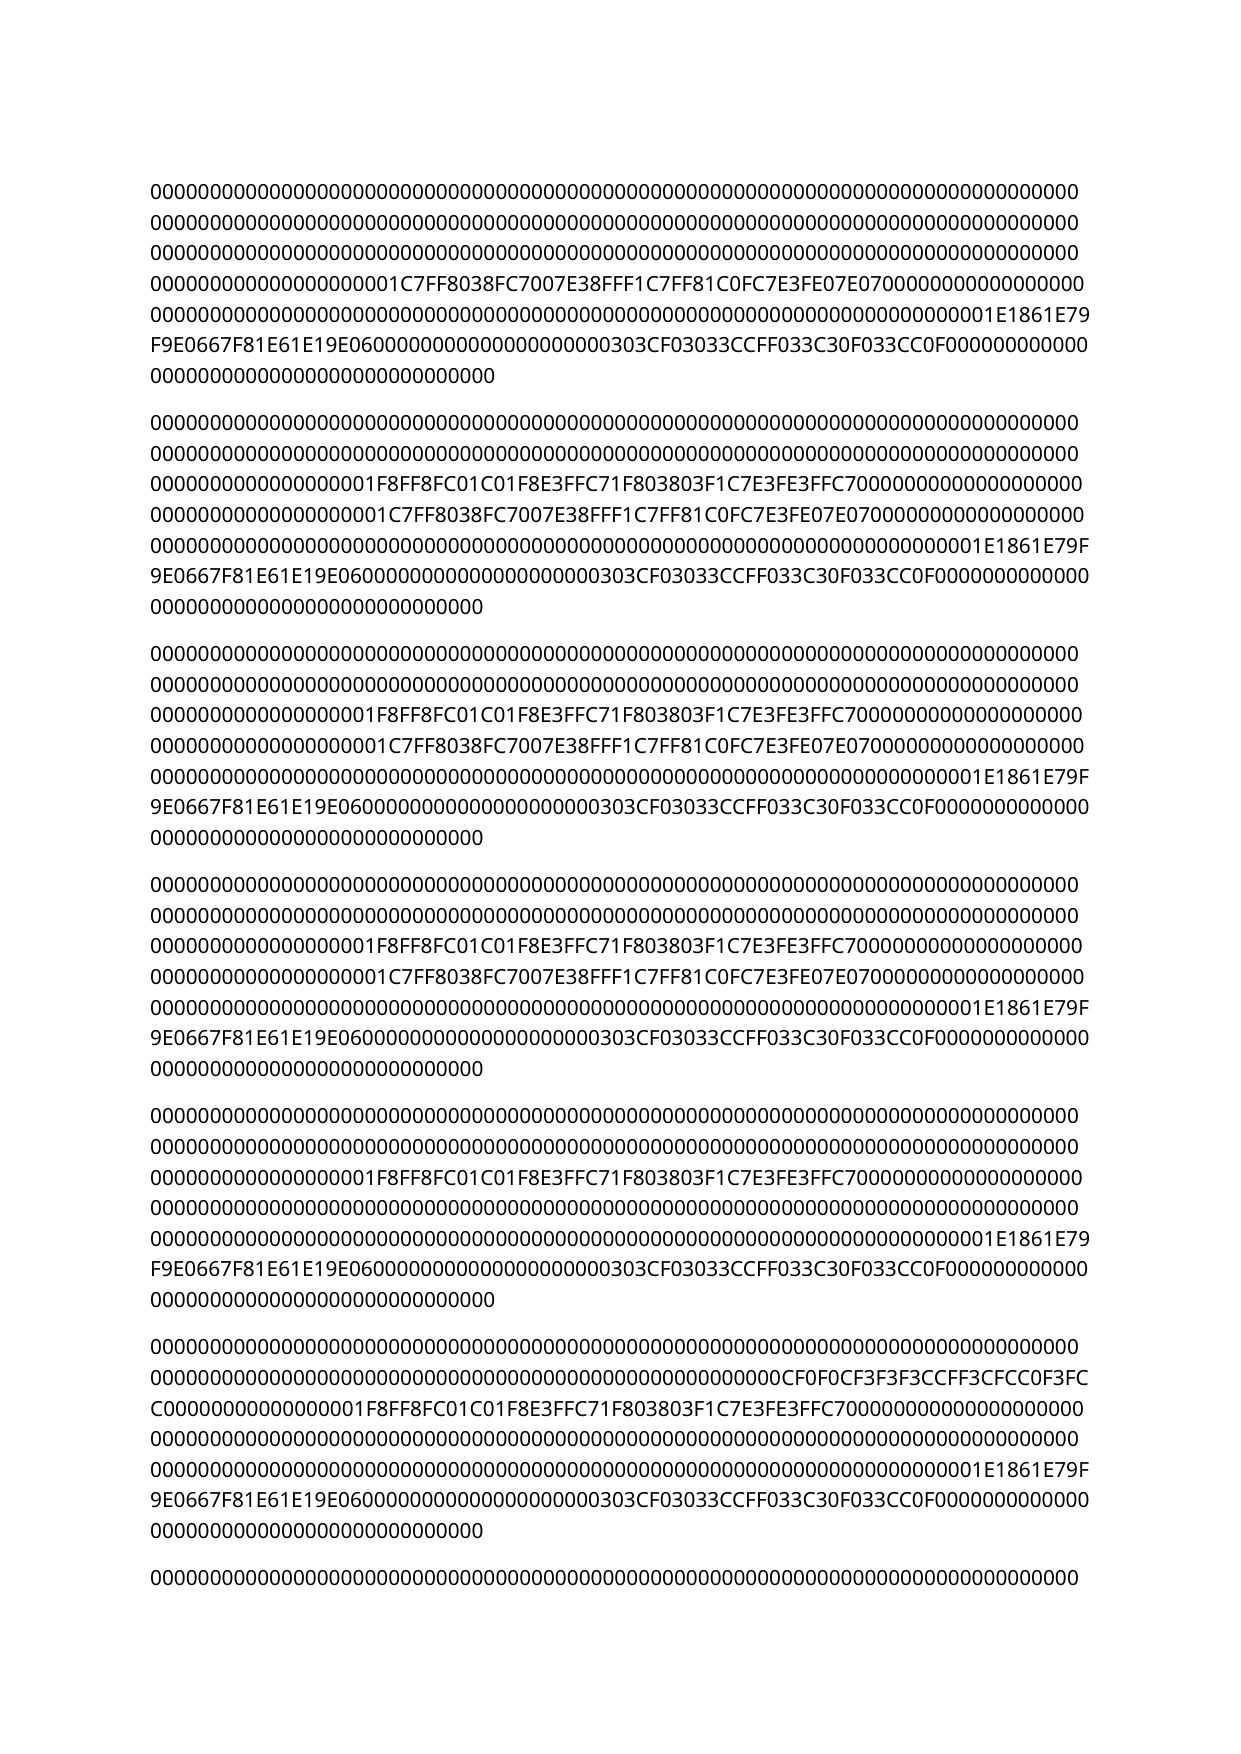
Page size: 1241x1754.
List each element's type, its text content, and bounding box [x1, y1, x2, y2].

text 0000000000000000000000000000000000000000000000000000000000000000000000000000000000000000000000000000000000000000000000000000000000000000000000000000000000000000000000000000001F8FF8FC01C01F8E3FFC71F803803F1C7E3FE3FFC7000000000000000000000000000000000000001C7FF8038FC7007E38FFF1C7FF81C0FC7E3FE07E070000000000000000000000000000000000000000000000000000000000000000000000000000000000000001E1861E79F9E0667F81E61E19E0600000000000000000000303CF03033CCFF033C30F033CC0F00000000000000000000000000000000000000000 [150, 870, 1090, 1082]
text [150, 177, 1090, 389]
text 0000000000000000000000000000000000000000000000000000000000000000000000000000000000000000000000000000000000000000000000000000000000000000000000000000000000000000000000000000001F8FF8FC01C01F8E3FFC71F803803F1C7E3FE3FFC7000000000000000000000000000000000000001C7FF8038FC7007E38FFF1C7FF81C0FC7E3FE07E070000000000000000000000000000000000000000000000000000000000000000000000000000000000000001E1861E79F9E0667F81E61E19E0600000000000000000000303CF03033CCFF033C30F033CC0F00000000000000000000000000000000000000000 [150, 639, 1090, 851]
text 0000000000000000000000000000000000000000000000000000000000000000000000000000000000000000000000000000000000000000000000000000000000000000000000000000000000000000000000000000001F8FF8FC01C01F8E3FFC71F803803F1C7E3FE3FFC7000000000000000000000000000000000000001C7FF8038FC7007E38FFF1C7FF81C0FC7E3FE07E070000000000000000000000000000000000000000000000000000000000000000000000000000000000000001E1861E79F9E0667F81E61E19E0600000000000000000000303CF03033CCFF033C30F033CC0F00000000000000000000000000000000000000000 [150, 408, 1090, 620]
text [150, 1563, 1090, 1592]
text 0000000000000000000000000000000000000000000000000000000000000000000000000000000000000000000000000000000000000000000000000000000000000000000000000000000000000000000000000000001F8FF8FC01C01F8E3FFC71F803803F1C7E3FE3FFC7000000000000000000000000000000000000000000000000000000000000000000000000000000000000000000000000000000000000000000000000000000000000000000000000000000000000000000000001E1861E79F9E0667F81E61E19E0600000000000000000000303CF03033CCFF033C30F033CC0F00000000000000000000000000000000000000000 [150, 1101, 1090, 1313]
